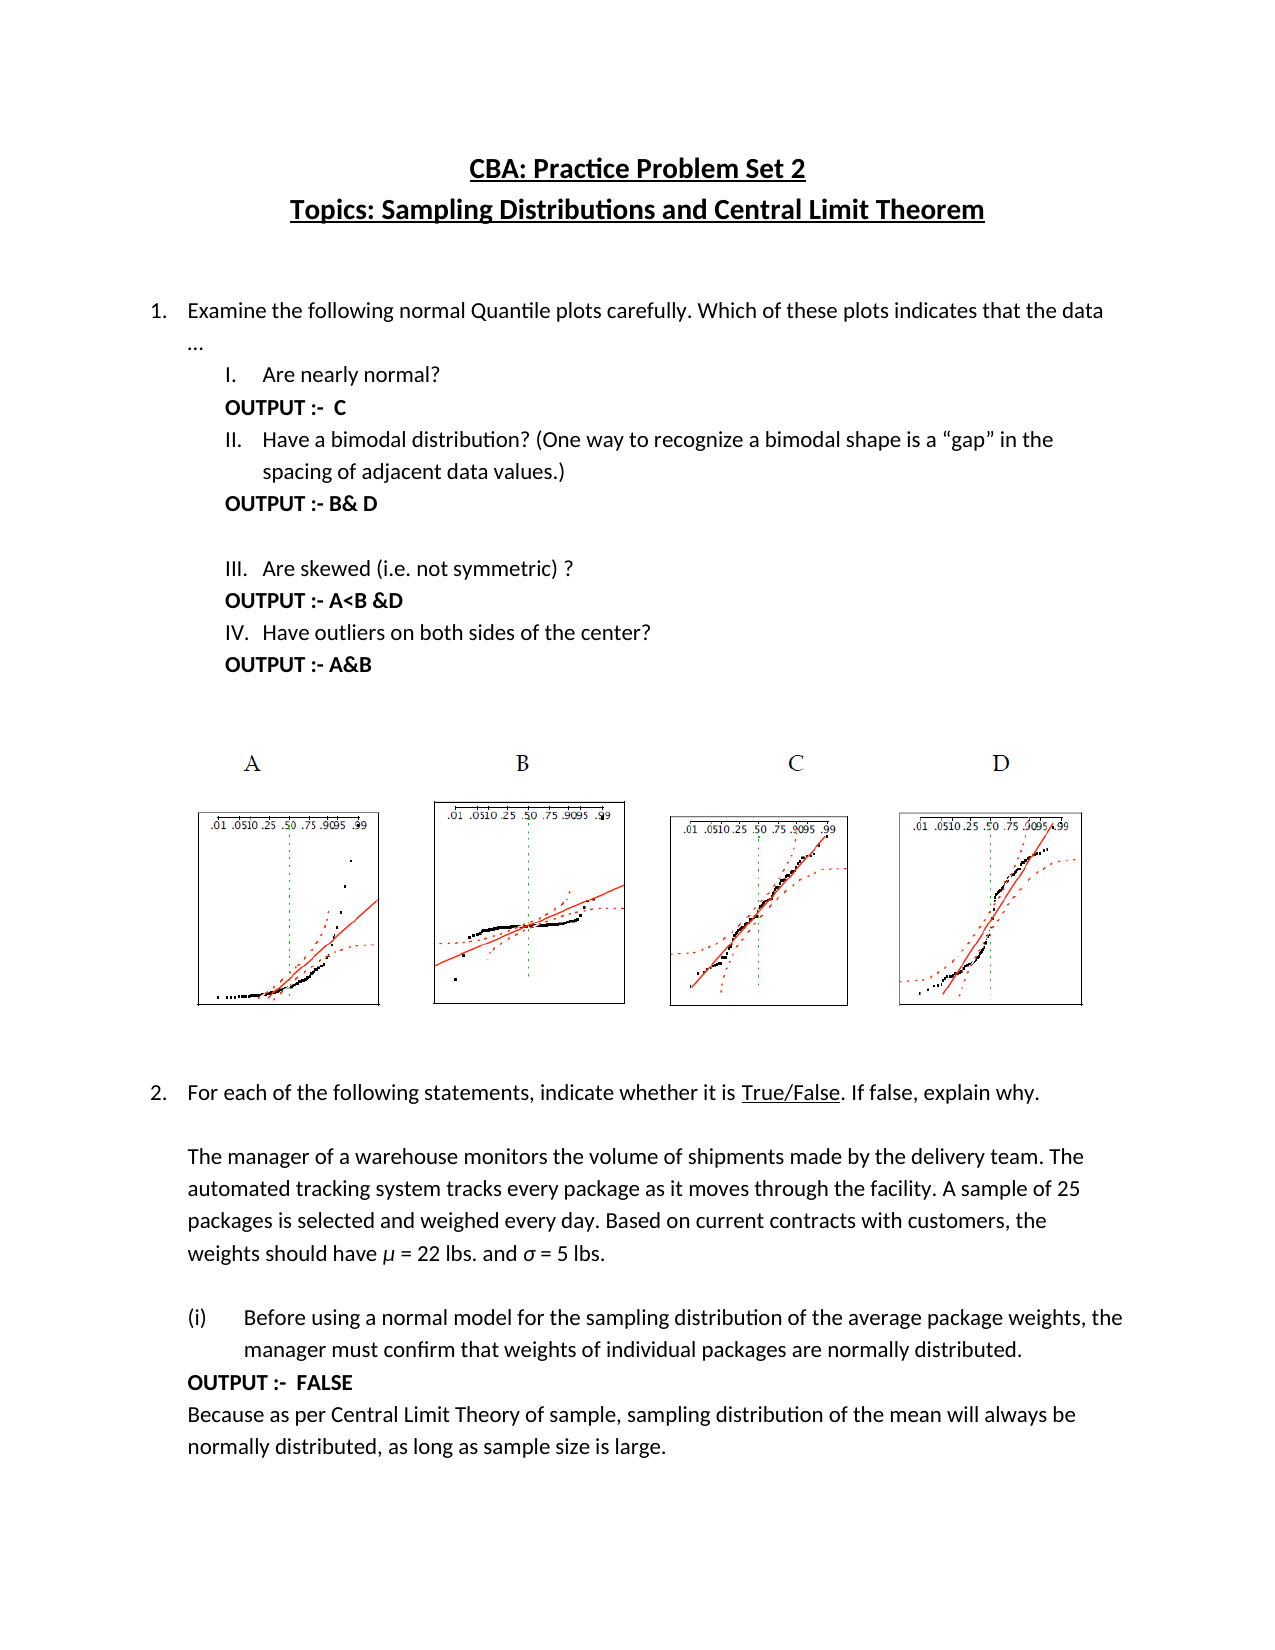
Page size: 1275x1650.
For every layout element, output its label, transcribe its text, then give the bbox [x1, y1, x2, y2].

text Because as per Central Limit Theory of sample, sampling distribution of the mean will always be normally distributed, as long as sample size is large. [187, 1400, 1125, 1460]
text CBA: Practice Problem Set 2 [150, 150, 1125, 186]
text OUTPUT :- B& D [225, 489, 1125, 517]
list Before using a normal model for the sampling distribution of the average package weights, the manager must confirm that weights of individual packages are normally distributed. [187, 1303, 1125, 1363]
list Examine the following normal Quantile plots carefully. Which of these plots indicates that the data … [150, 296, 1125, 356]
text Topics: Sampling Distributions and Central Limit Theorem [150, 191, 1125, 227]
text OUTPUT :- C [225, 393, 1125, 421]
text The manager of a warehouse monitors the volume of shipments made by the delivery team. The automated tracking system tracks every package as it moves through the facility. A sample of 25 packages is selected and weighed every day. Based on current contracts with customers, the weights should have μ = 22 lbs. and σ = 5 lbs. [187, 1142, 1125, 1267]
text OUTPUT :- FALSE [187, 1368, 1125, 1396]
list Are skewed (i.e. not symmetric) ? [225, 554, 1125, 582]
list Have a bimodal distribution? (One way to recognize a bimodal shape is a “gap” in the spacing of adjacent data values.) [225, 425, 1125, 485]
list For each of the following statements, indicate whether it is True/False. If false, explain why. [150, 1078, 1125, 1106]
list Have outliers on both sides of the center? [225, 618, 1125, 646]
text OUTPUT :- A&B [225, 650, 1125, 678]
list Are nearly normal? [225, 361, 1125, 389]
text OUTPUT :- A<B &D [225, 586, 1125, 614]
